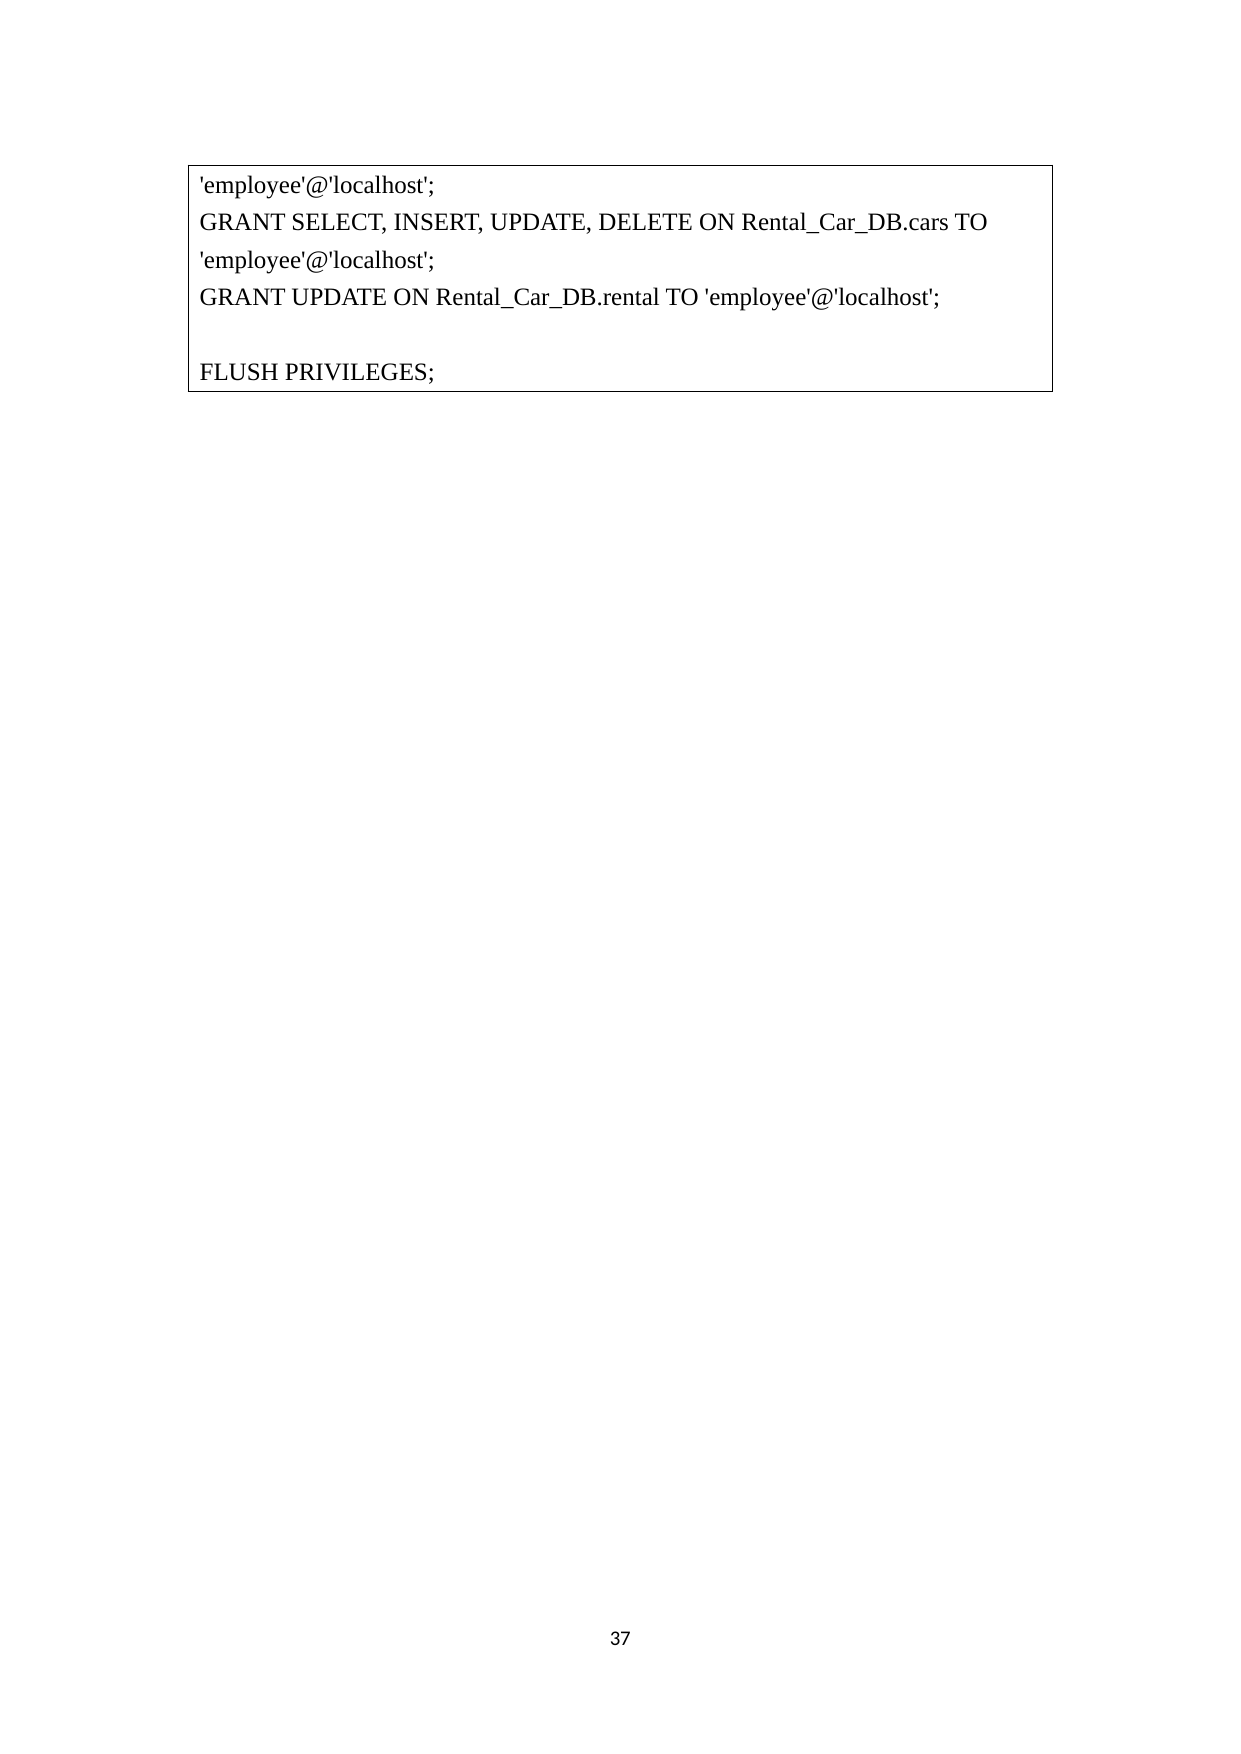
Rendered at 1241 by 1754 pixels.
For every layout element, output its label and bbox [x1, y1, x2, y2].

table_header [189, 166, 1052, 391]
